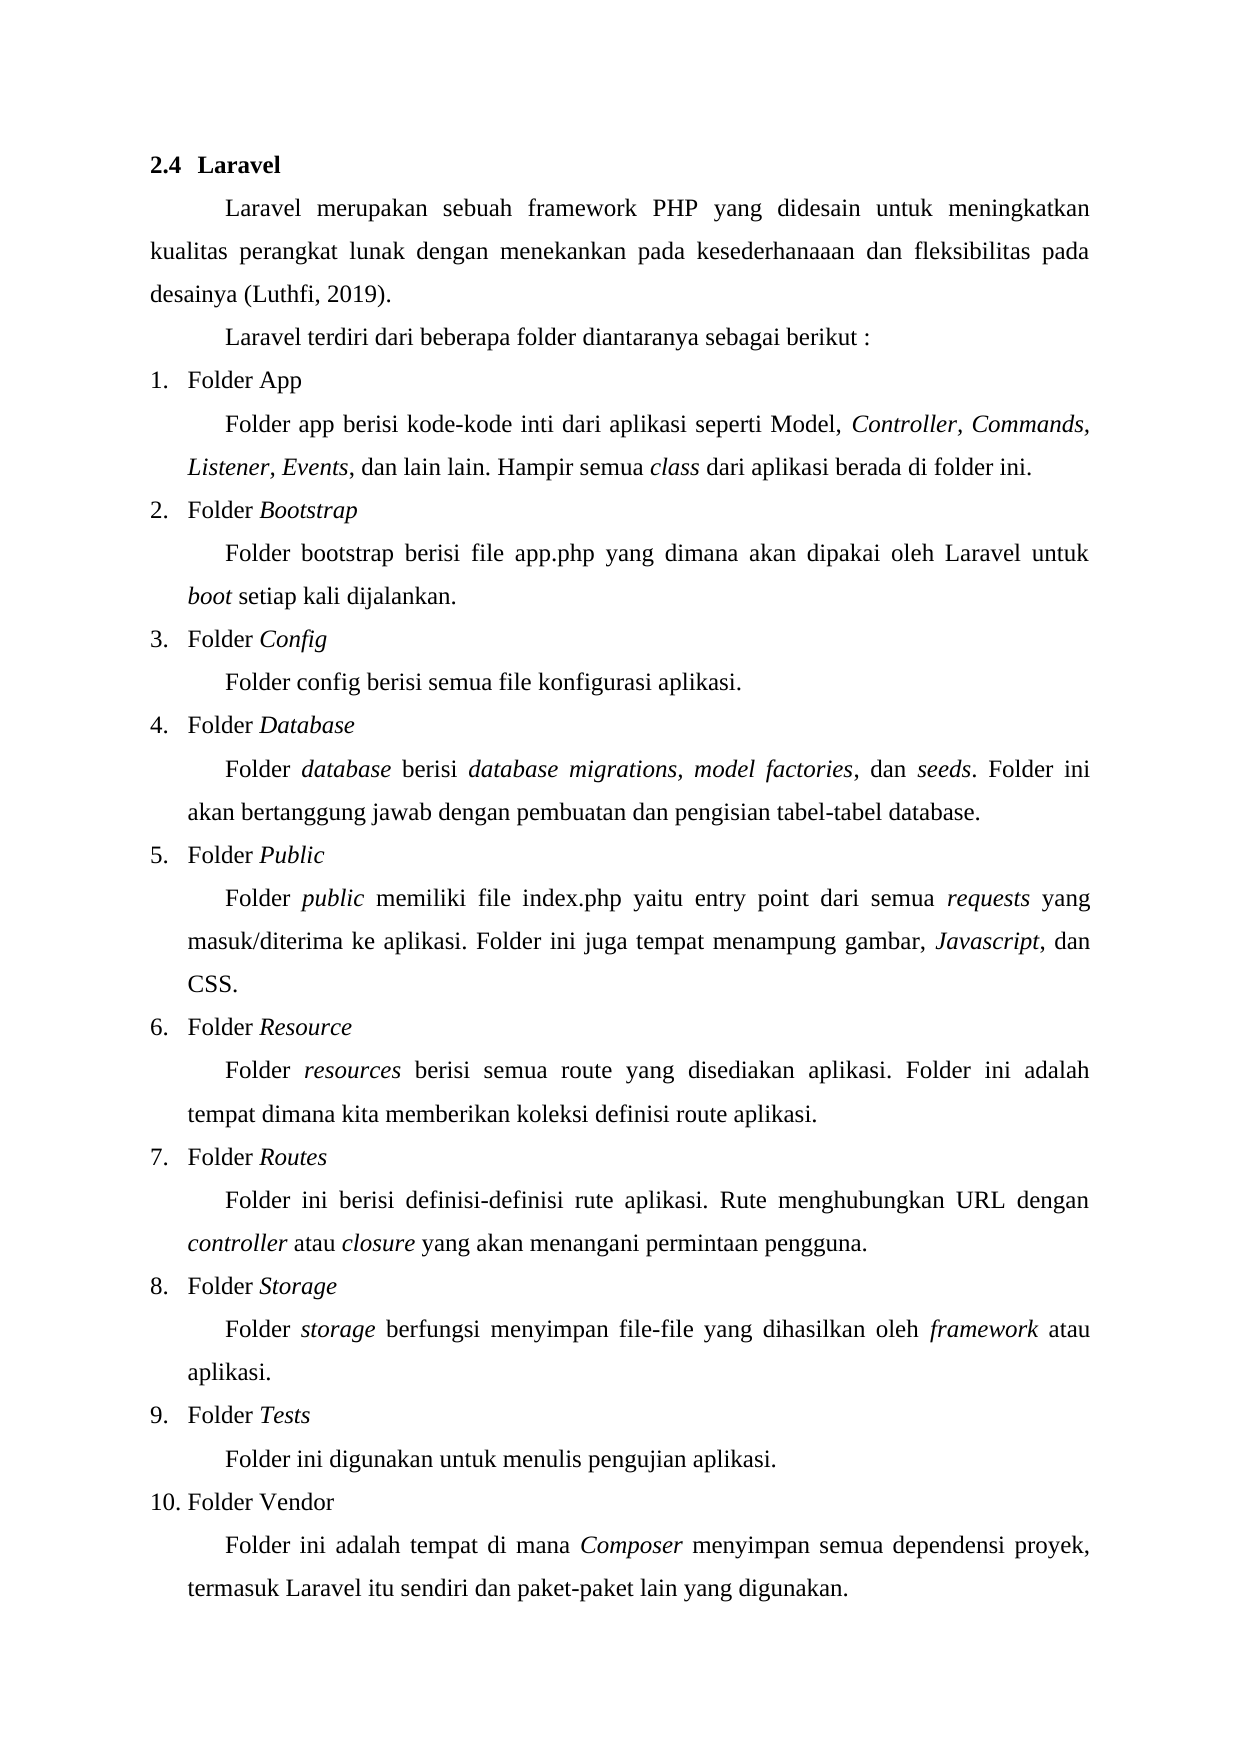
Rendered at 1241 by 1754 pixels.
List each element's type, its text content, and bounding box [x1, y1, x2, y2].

list Folder ini digunakan untuk menulis pengujian aplikasi. [187, 1444, 1090, 1472]
list Folder ini adalah tempat di mana Composer menyimpan semua dependensi proyek, termasuk Laravel itu sendiri dan paket-paket lain yang digunakan. [187, 1530, 1090, 1602]
text Laravel terdiri dari beberapa folder diantaranya sebagai berikut : [150, 322, 1090, 351]
list Folder database berisi database migrations, model factories, dan seeds. Folder ini akan bertanggung jawab dengan pembuatan dan pengisian tabel-tabel database. [187, 754, 1090, 826]
list Folder Public [150, 840, 1090, 869]
text Folder storage berfungsi menyimpan file-file yang dihasilkan oleh framework atau aplikasi. [187, 1314, 1090, 1386]
list Folder Routes [150, 1142, 1090, 1171]
list Folder App [150, 366, 1090, 394]
list Folder Storage [150, 1271, 1090, 1300]
list Folder Tests [150, 1401, 1090, 1429]
list Folder config berisi semua file konfigurasi aplikasi. [187, 667, 1090, 696]
list Folder Vendor [150, 1487, 1090, 1516]
list Folder bootstrap berisi file app.php yang dimana akan dipakai oleh Laravel untuk boot setiap kali dijalankan. [187, 538, 1090, 610]
subtitle Laravel [150, 150, 1090, 179]
list Folder Database [150, 711, 1090, 739]
list Folder Config [150, 624, 1090, 653]
list Folder Resource [150, 1012, 1090, 1041]
list Folder ini berisi definisi-definisi rute aplikasi. Rute menghubungkan URL dengan controller atau closure yang akan menangani permintaan pengguna. [187, 1185, 1090, 1257]
text Laravel merupakan sebuah framework PHP yang didesain untuk meningkatkan kualitas perangkat lunak dengan menekankan pada kesederhanaaan dan fleksibilitas pada desainya (Luthfi, 2019). [150, 193, 1090, 308]
list Folder public memiliki file index.php yaitu entry point dari semua requests yang masuk/diterima ke aplikasi. Folder ini juga tempat menampung gambar, Javascript, dan CSS. [187, 883, 1090, 998]
list Folder resources berisi semua route yang disediakan aplikasi. Folder ini adalah tempat dimana kita memberikan koleksi definisi route aplikasi. [187, 1056, 1090, 1127]
list Folder Bootstrap [150, 495, 1090, 524]
list Folder app berisi kode-kode inti dari aplikasi seperti Model, Controller, Commands, Listener, Events, dan lain lain. Hampir semua class dari aplikasi berada di folder ini. [187, 409, 1090, 481]
